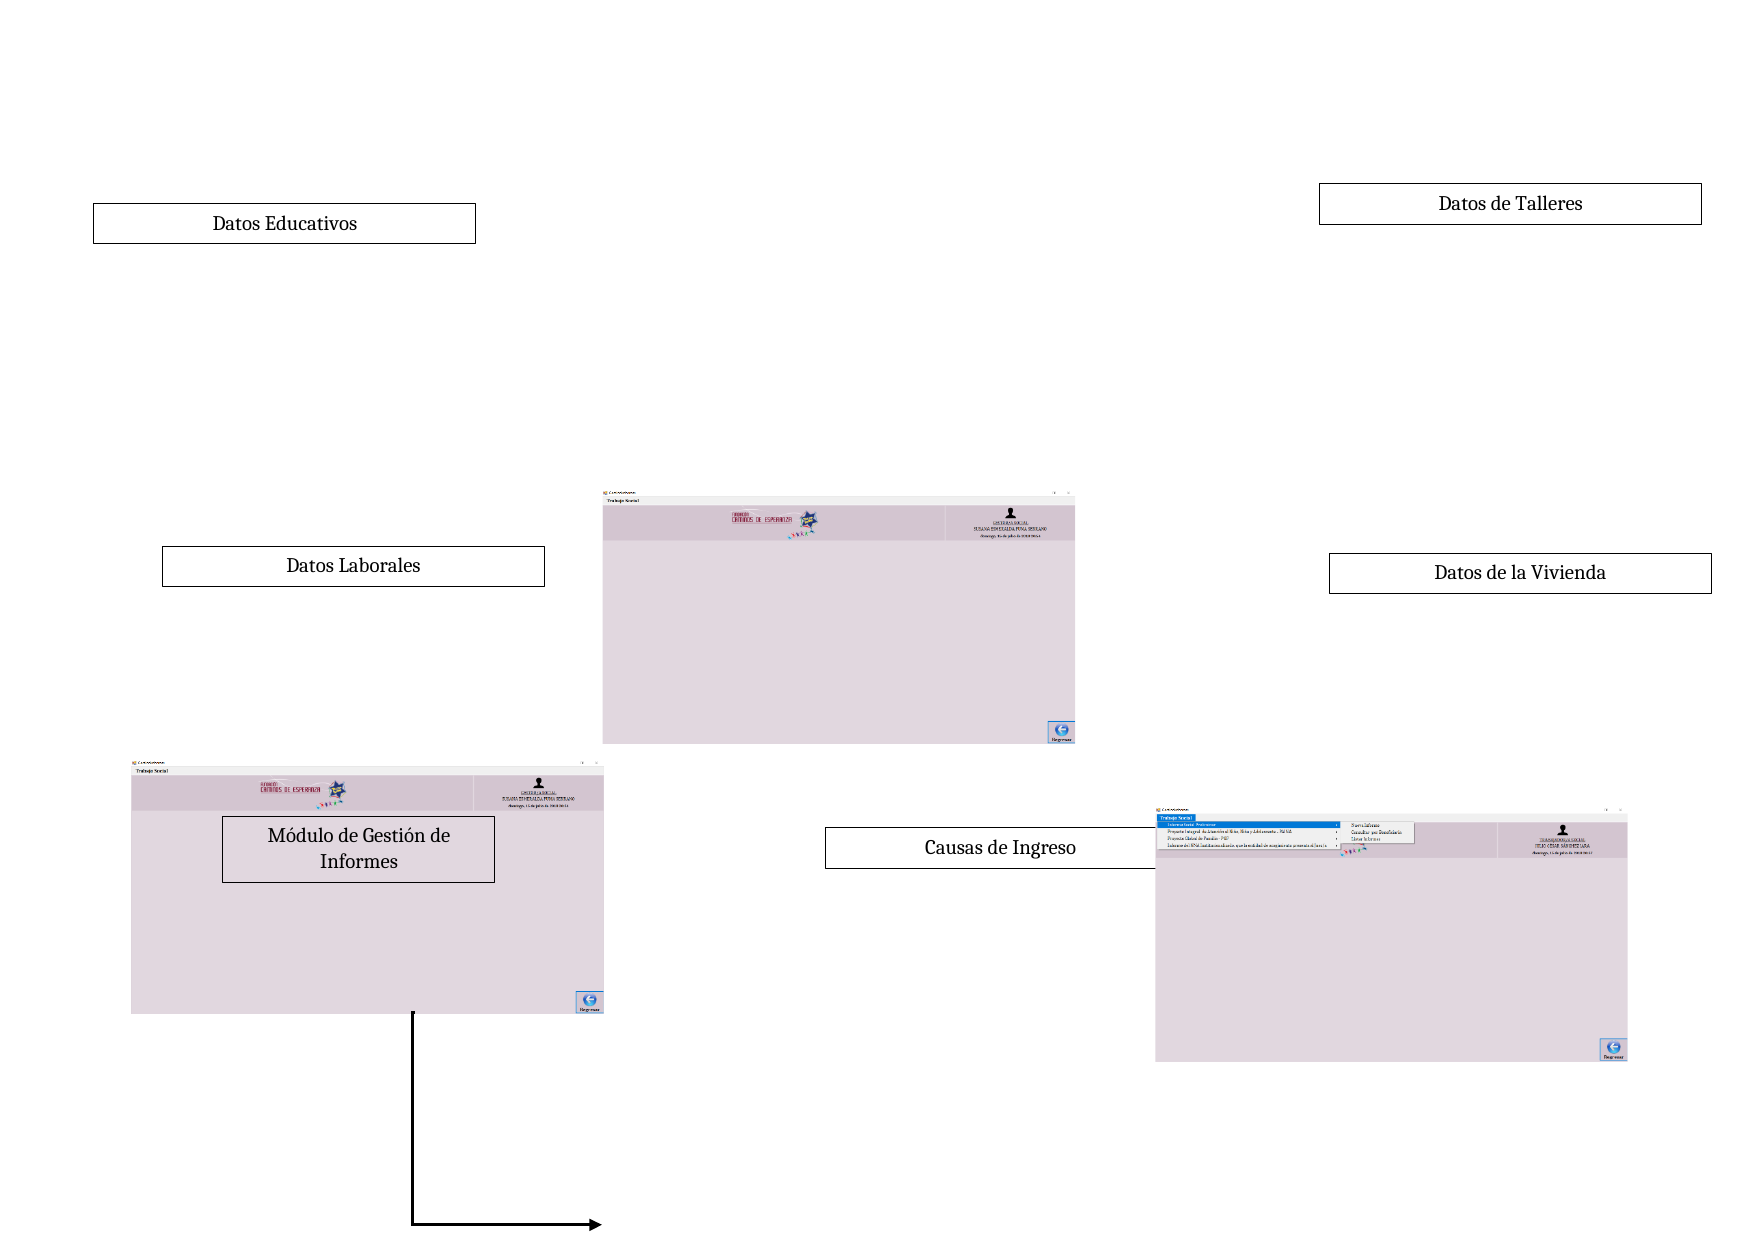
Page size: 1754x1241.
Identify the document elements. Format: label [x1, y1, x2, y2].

picture [602, 489, 1075, 744]
picture [1155, 806, 1628, 1062]
picture [131, 759, 604, 1014]
